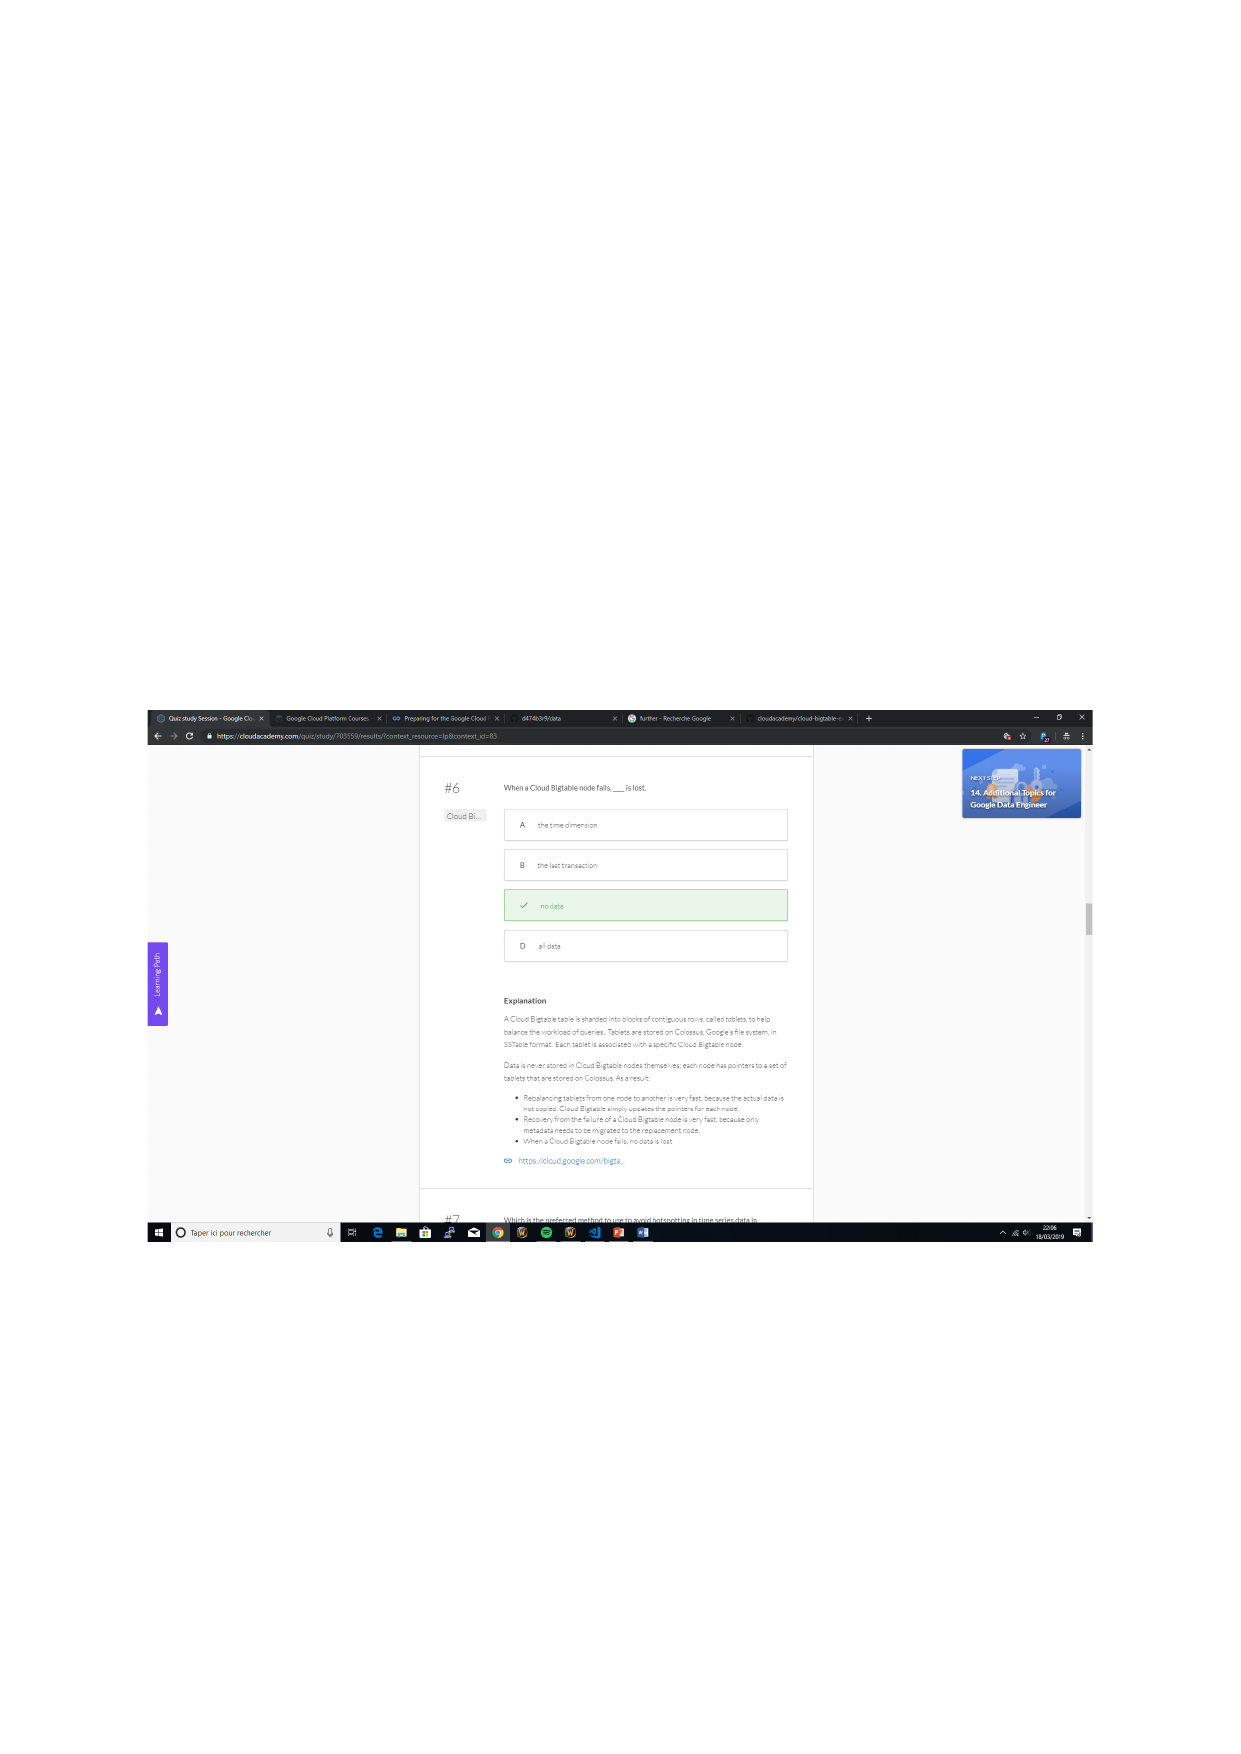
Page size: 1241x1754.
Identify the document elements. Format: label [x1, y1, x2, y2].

picture [147, 710, 1093, 1242]
